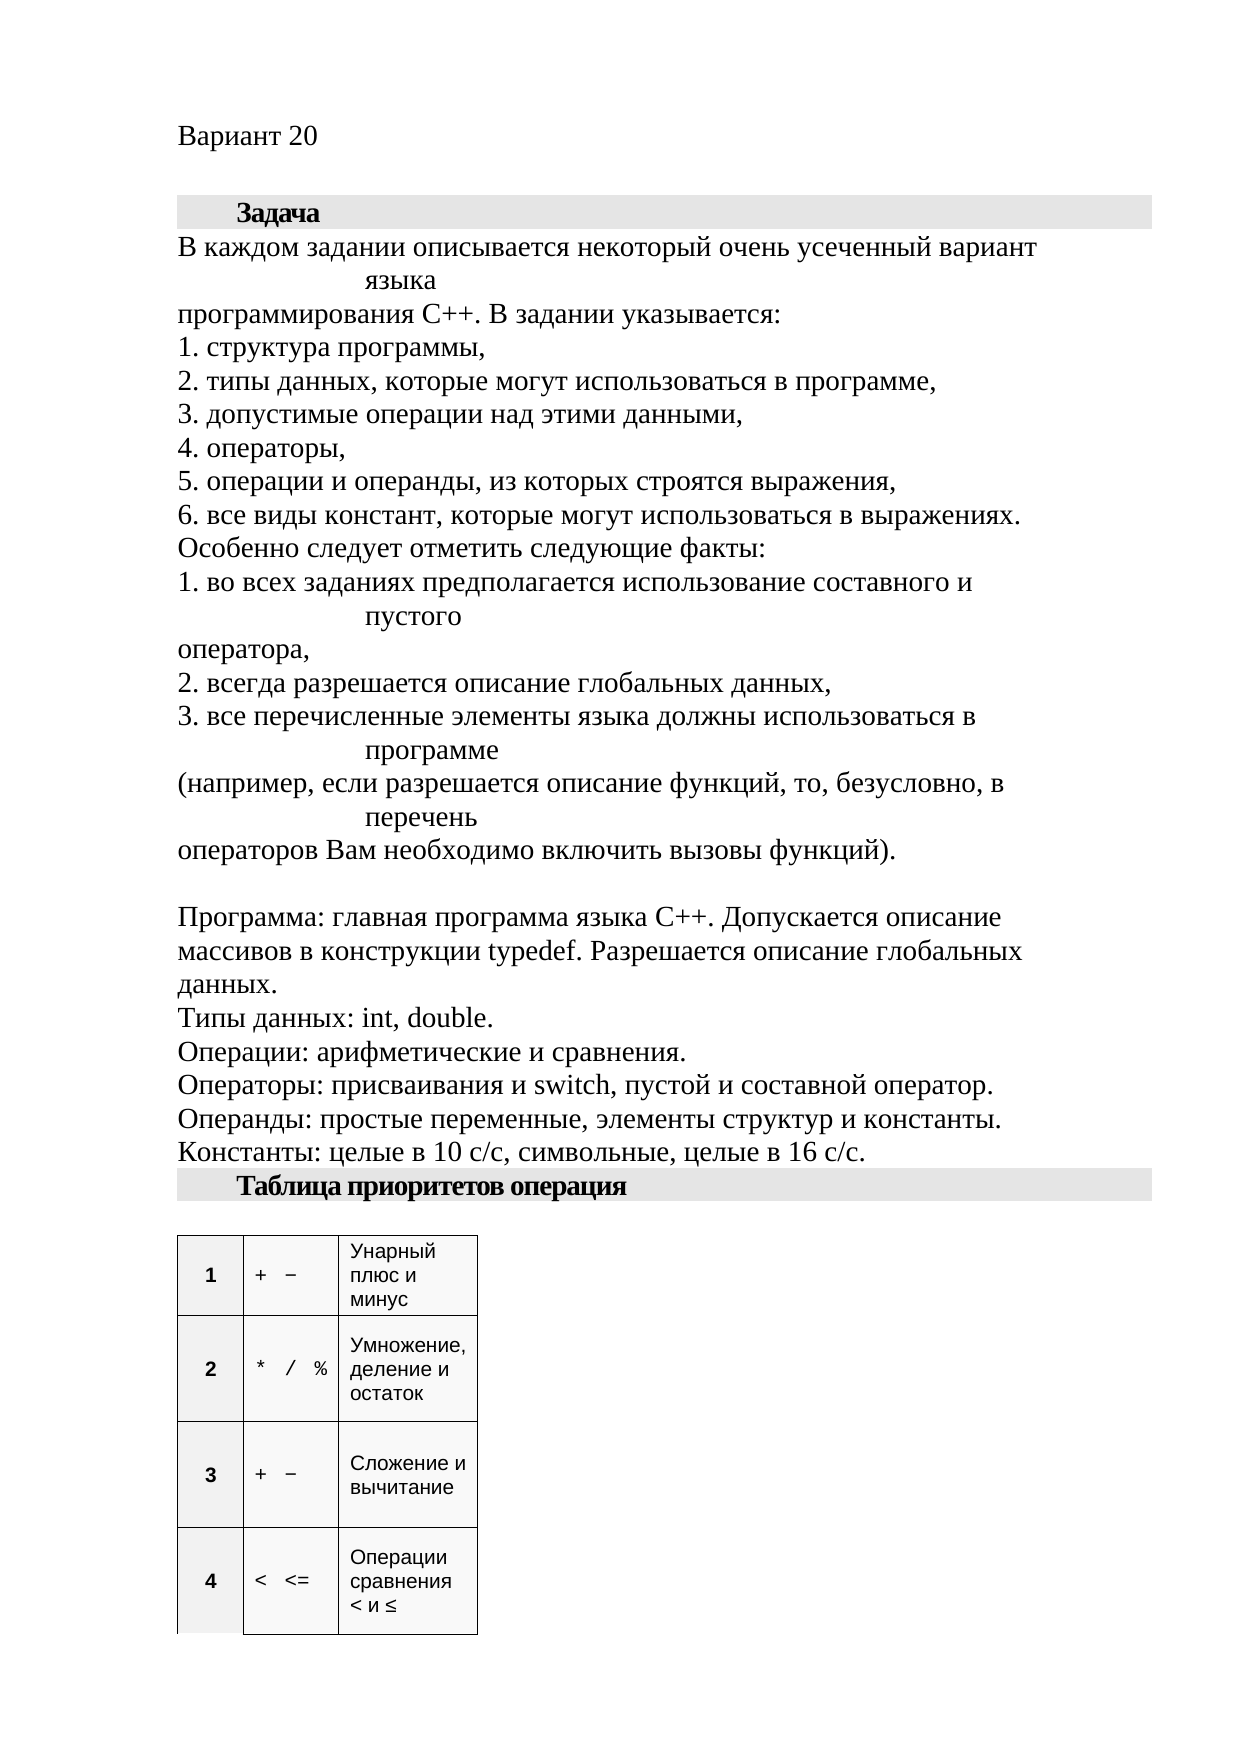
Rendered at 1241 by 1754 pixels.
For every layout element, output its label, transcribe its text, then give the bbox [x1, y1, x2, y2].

table_cell + − [244, 1422, 338, 1527]
list 5. операции и операнды, из которых строятся выражения, [177, 463, 1077, 497]
list 2. всегда разрешается описание глобальных данных, [177, 665, 1077, 698]
list (например, если разрешается описание функций, то, безусловно, в перечень [177, 765, 1077, 832]
list 2. типы данных, которые могут использоваться в программе, [177, 363, 1077, 396]
table_cell * / % [244, 1316, 338, 1421]
list 3. допустимые операции над этими данными, [177, 396, 1077, 430]
list 4. операторы, [177, 430, 1077, 463]
list 1. во всех заданиях предполагается использование составного и пустого [177, 564, 1077, 631]
table_cell 4 [178, 1528, 243, 1633]
list программирования С++. В задании указывается: [177, 296, 1077, 329]
text Вариант 20 [177, 118, 1152, 152]
table_cell 2 [178, 1316, 243, 1421]
table_cell 3 [178, 1422, 243, 1527]
list Типы данных: int, double. [177, 1000, 1077, 1034]
subtitle Таблица приоритетов операция [177, 1168, 1152, 1201]
list Операции: арифметические и сравнения. [177, 1034, 1077, 1067]
list 3. все перечисленные элементы языка должны использоваться в программе [177, 698, 1077, 765]
list 1. структура программы, [177, 329, 1077, 363]
list операторов Вам необходимо включить вызовы функций). [177, 832, 1077, 866]
list Программа: главная программа языка С++. Допускается описание массивов в конструкции typedef. Разрешается описание глобальных данных. [177, 899, 1077, 1000]
list В каждом задании описывается некоторый очень усеченный вариант языка [177, 229, 1077, 296]
list оператора, [177, 631, 1077, 665]
table_cell < <= [244, 1528, 338, 1633]
table_header Унарный плюс и минус [339, 1236, 477, 1315]
list 6. все виды констант, которые могут использоваться в выражениях. [177, 497, 1077, 531]
table_header 1 [178, 1236, 243, 1315]
table_cell Операции сравнения < и ≤ [339, 1528, 477, 1633]
subtitle Задача [177, 195, 1152, 229]
list Особенно следует отметить следующие факты: [177, 531, 1077, 564]
list Операторы: присваивания и switch, пустой и составной оператор. Операнды: простые переменные, элементы структур и константы. Константы: целые в 10 c/c, символьные, целые в 16 с/c. [177, 1067, 1077, 1168]
table_header + − [244, 1236, 338, 1315]
table_cell Умножение, деление и остаток [339, 1316, 477, 1421]
table_cell Сложение и вычитание [339, 1422, 477, 1527]
